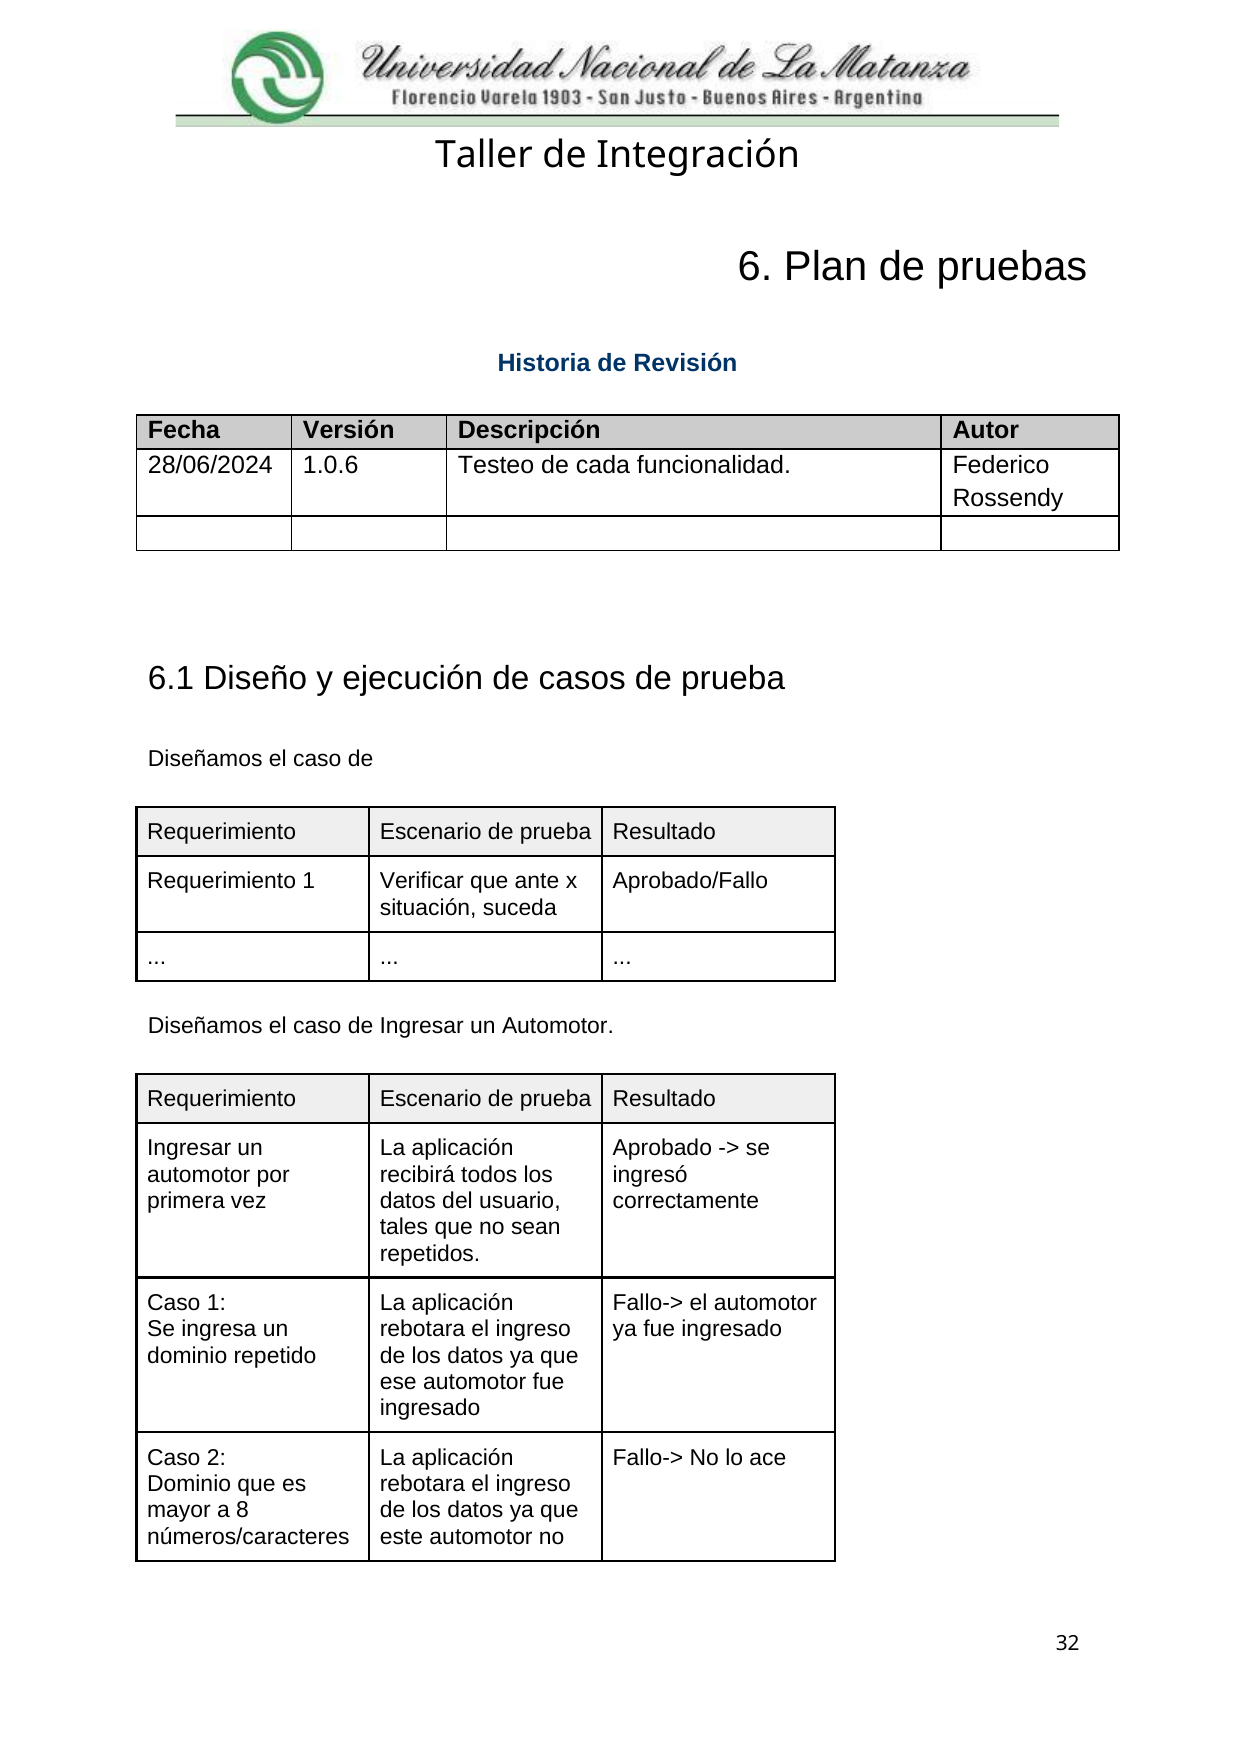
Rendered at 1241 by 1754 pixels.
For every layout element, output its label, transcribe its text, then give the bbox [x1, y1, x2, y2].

table_header Escenario de prueba [370, 808, 601, 855]
table_header Versión [292, 416, 446, 448]
table_cell Federico Rossendy [942, 450, 1118, 515]
subtitle 6.1 Diseño y ejecución de casos de prueba [148, 658, 1087, 697]
picture [175, 29, 1060, 127]
table_cell Requerimiento 1 [138, 857, 368, 931]
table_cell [370, 1433, 601, 1559]
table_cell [138, 1433, 368, 1559]
table_cell [447, 517, 940, 550]
subtitle 6. Plan de pruebas [148, 241, 1087, 289]
table_cell ... [138, 933, 368, 980]
text Diseñamos el caso de Ingresar un Automotor. [148, 1012, 1087, 1038]
table_cell Ingresar un automotor por primera vez [138, 1124, 368, 1276]
table_header Descripción [447, 416, 940, 448]
table_header Requerimiento [138, 808, 368, 855]
table_cell La aplicación rebotara el ingreso de los datos ya que ese automotor fue ingresado [370, 1279, 601, 1431]
table_header Resultado [603, 808, 834, 855]
table_cell [942, 517, 1118, 550]
table_header Escenario de prueba [370, 1075, 601, 1122]
table_cell Aprobado/Fallo [603, 857, 834, 931]
table_cell 1.0.6 [292, 450, 446, 515]
table_cell [137, 517, 291, 550]
table_cell Caso 1: Se ingresa un dominio repetido [138, 1279, 368, 1431]
table_header Resultado [603, 1075, 834, 1122]
table_cell [292, 517, 446, 550]
table_cell Testeo de cada funcionalidad. [447, 450, 940, 515]
table_cell ... [370, 933, 601, 980]
table_cell Fallo-> No lo ace [603, 1433, 834, 1559]
table_cell Verificar que ante x situación, suceda [370, 857, 601, 931]
table_header Requerimiento [138, 1075, 368, 1122]
table_header Autor [942, 416, 1118, 448]
table_cell La aplicación recibirá todos los datos del usuario, tales que no sean repetidos. [370, 1124, 601, 1276]
text Diseñamos el caso de [148, 745, 1087, 772]
table_cell Aprobado -> se ingresó correctamente [603, 1124, 834, 1276]
table_cell 28/06/2024 [137, 450, 291, 515]
text Historia de Revisión [148, 348, 1087, 377]
table_cell ... [603, 933, 834, 980]
table_cell Fallo-> el automotor ya fue ingresado [603, 1279, 834, 1431]
table_header Fecha [137, 416, 291, 448]
